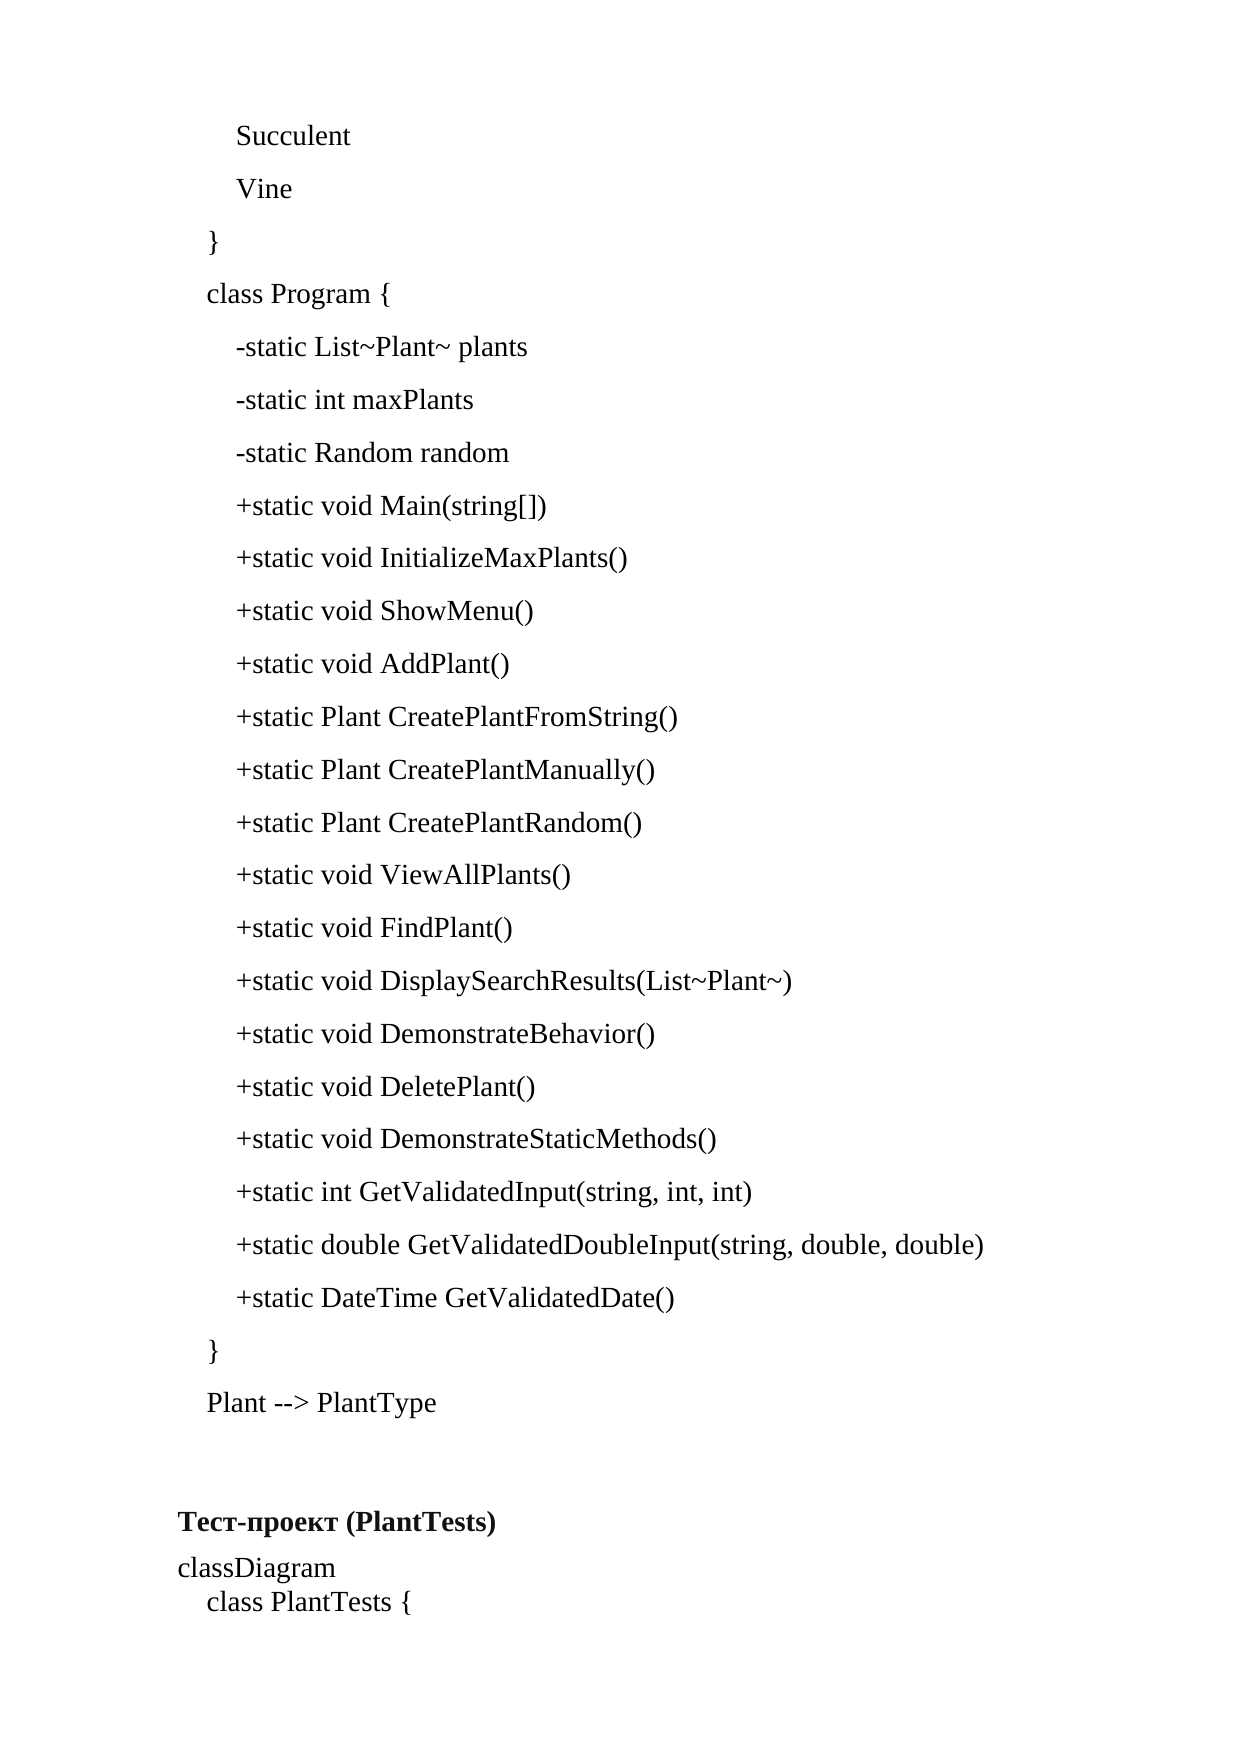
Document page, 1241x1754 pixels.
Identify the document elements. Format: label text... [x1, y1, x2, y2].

text +static void DemonstrateStaticMethods() [177, 1122, 1152, 1155]
text classDiagram [177, 1551, 1152, 1584]
text +static void ShowMenu() [177, 593, 1152, 627]
text +static DateTime GetValidatedDate() [177, 1280, 1152, 1313]
text +static void DisplaySearchResults(List~Plant~) [177, 963, 1152, 997]
text +static double GetValidatedDoubleInput(string, double, double) [177, 1227, 1152, 1261]
subtitle Тест-проект (PlantTests) [177, 1491, 1152, 1538]
text Plant --> PlantType [177, 1386, 1152, 1419]
text +static int GetValidatedInput(string, int, int) [177, 1174, 1152, 1208]
text +static void DemonstrateBehavior() [177, 1016, 1152, 1049]
text +static void FindPlant() [177, 910, 1152, 944]
text +static void Main(string[]) [177, 488, 1152, 521]
text +static Plant CreatePlantFromString() [177, 699, 1152, 733]
text -static List~Plant~ plants [177, 329, 1152, 363]
text -static Random random [177, 435, 1152, 468]
text +static void ViewAllPlants() [177, 857, 1152, 891]
text class Program { [177, 277, 1152, 310]
text Vine [177, 171, 1152, 204]
text } [177, 224, 1152, 257]
text -static int maxPlants [177, 382, 1152, 416]
text +static Plant CreatePlantManually() [177, 752, 1152, 785]
text +static void AddPlant() [177, 646, 1152, 680]
text class PlantTests { [177, 1584, 1152, 1618]
text +static void InitializeMaxPlants() [177, 541, 1152, 574]
text +static void DeletePlant() [177, 1069, 1152, 1102]
text } [177, 1333, 1152, 1366]
text Succulent [177, 118, 1152, 152]
text +static Plant CreatePlantRandom() [177, 805, 1152, 838]
